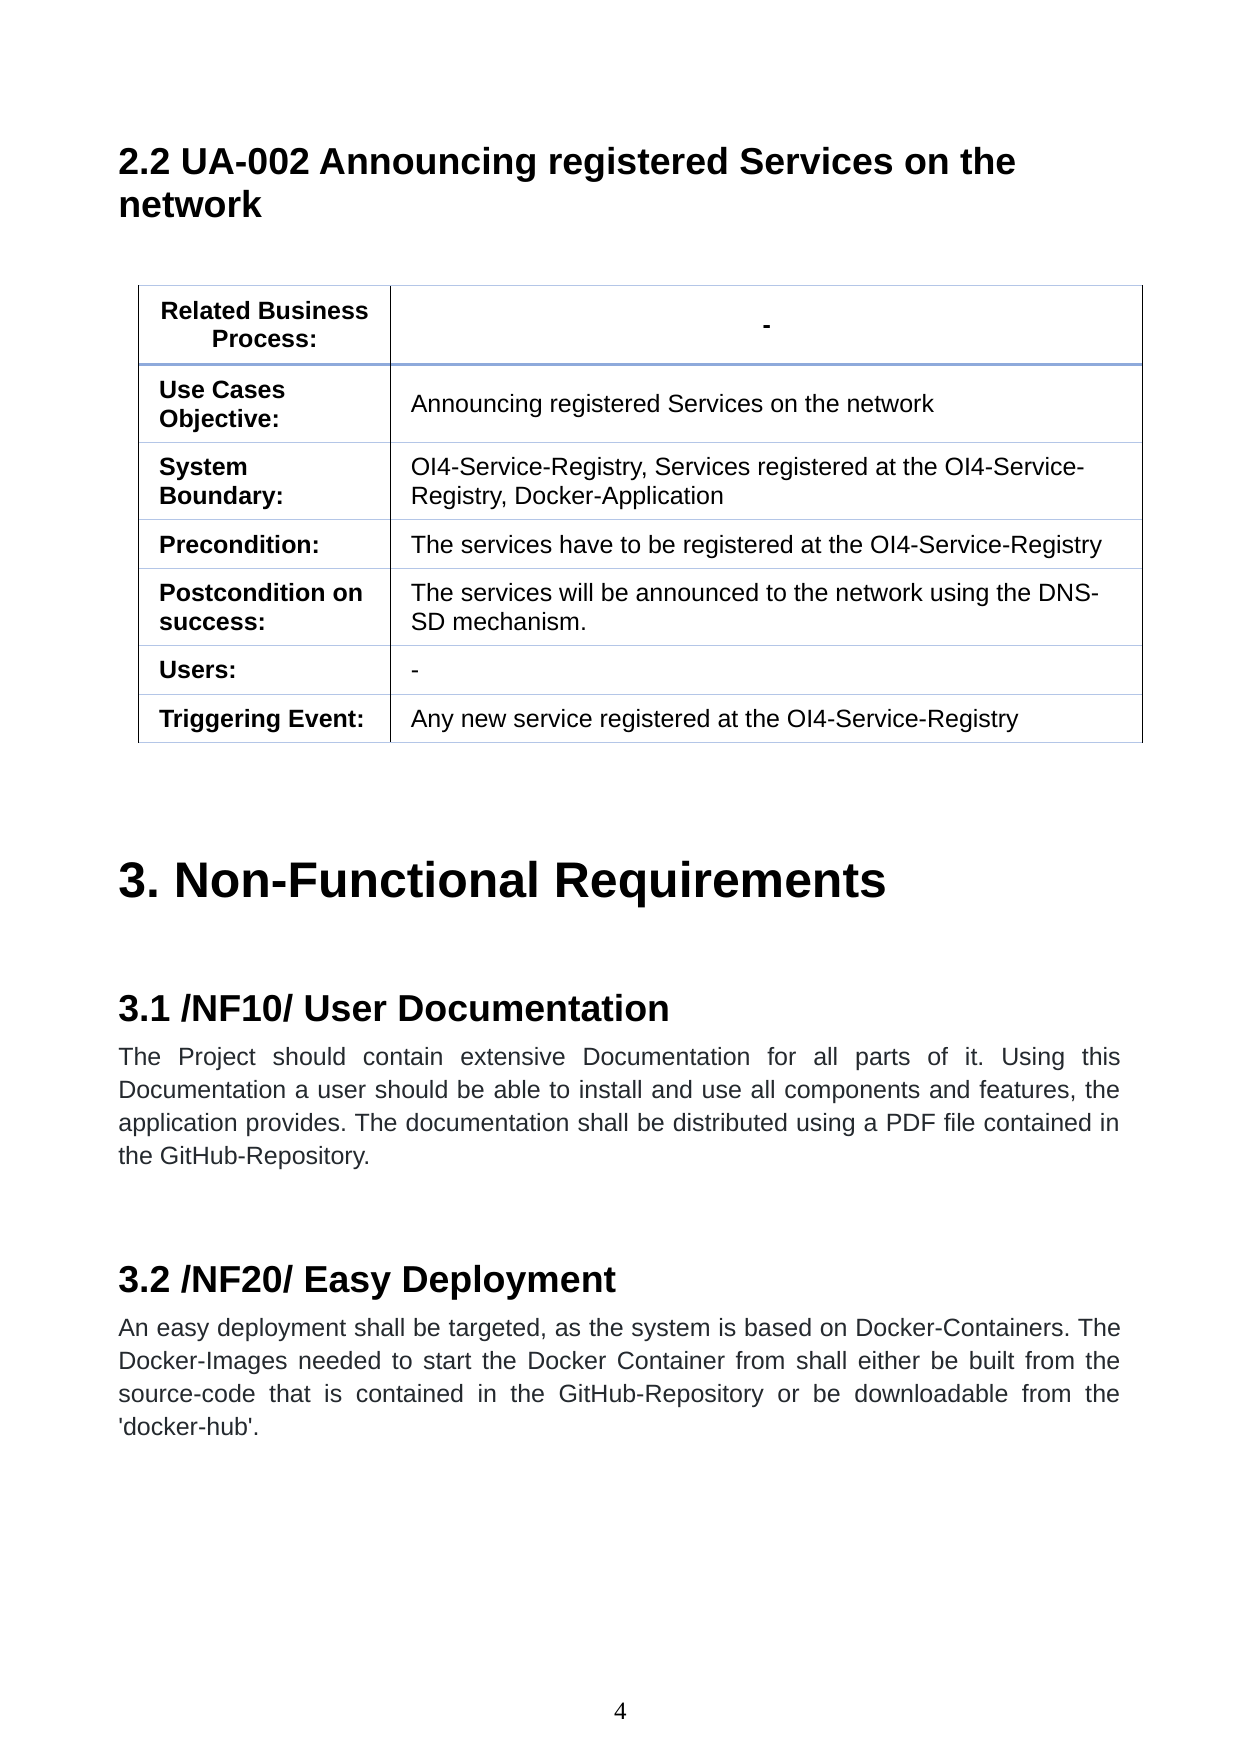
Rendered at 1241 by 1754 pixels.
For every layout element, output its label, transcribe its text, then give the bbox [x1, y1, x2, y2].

subtitle 3.2 /NF20/ Easy Deployment [118, 1257, 1122, 1300]
table_header Related Business Process: [139, 286, 390, 363]
table_cell Triggering Event: [139, 695, 390, 742]
table_cell The services will be announced to the network using the DNS-SD mechanism. [391, 569, 1142, 645]
table_cell The services have to be registered at the OI4-Service-Registry [391, 520, 1142, 568]
text The Project should contain extensive Documentation for all parts of it. Using this Documentation a user should be able to install and use all components and features, the application provides. The documentation shall be distributed using a PDF file contained in the GitHub-Repository. [118, 1042, 1122, 1170]
table_cell Users: [139, 646, 390, 694]
subtitle 3.1 /NF10/ User Documentation [118, 987, 1122, 1030]
table_cell System Boundary: [139, 443, 390, 519]
table_cell Announcing registered Services on the network [391, 366, 1142, 442]
table_cell Postcondition on success: [139, 569, 390, 645]
table_cell Precondition: [139, 520, 390, 568]
text An easy deployment shall be targeted, as the system is based on Docker-Containers. The Docker-Images needed to start the Docker Container from shall either be built from the source-code that is contained in the GitHub-Repository or be downloadable from the 'docker-hub'. [118, 1313, 1122, 1441]
table_cell Any new service registered at the OI4-Service-Registry [391, 695, 1142, 742]
table_header - [391, 286, 1142, 363]
table_cell - [391, 646, 1142, 694]
subtitle 3. Non-Functional Requirements [118, 851, 1122, 966]
table_cell OI4-Service-Registry, Services registered at the OI4-Service-Registry, Docker-Application [391, 443, 1142, 519]
table_cell Use Cases Objective: [139, 366, 390, 442]
subtitle 2.2 UA-002 Announcing registered Services on the network [118, 139, 1122, 225]
